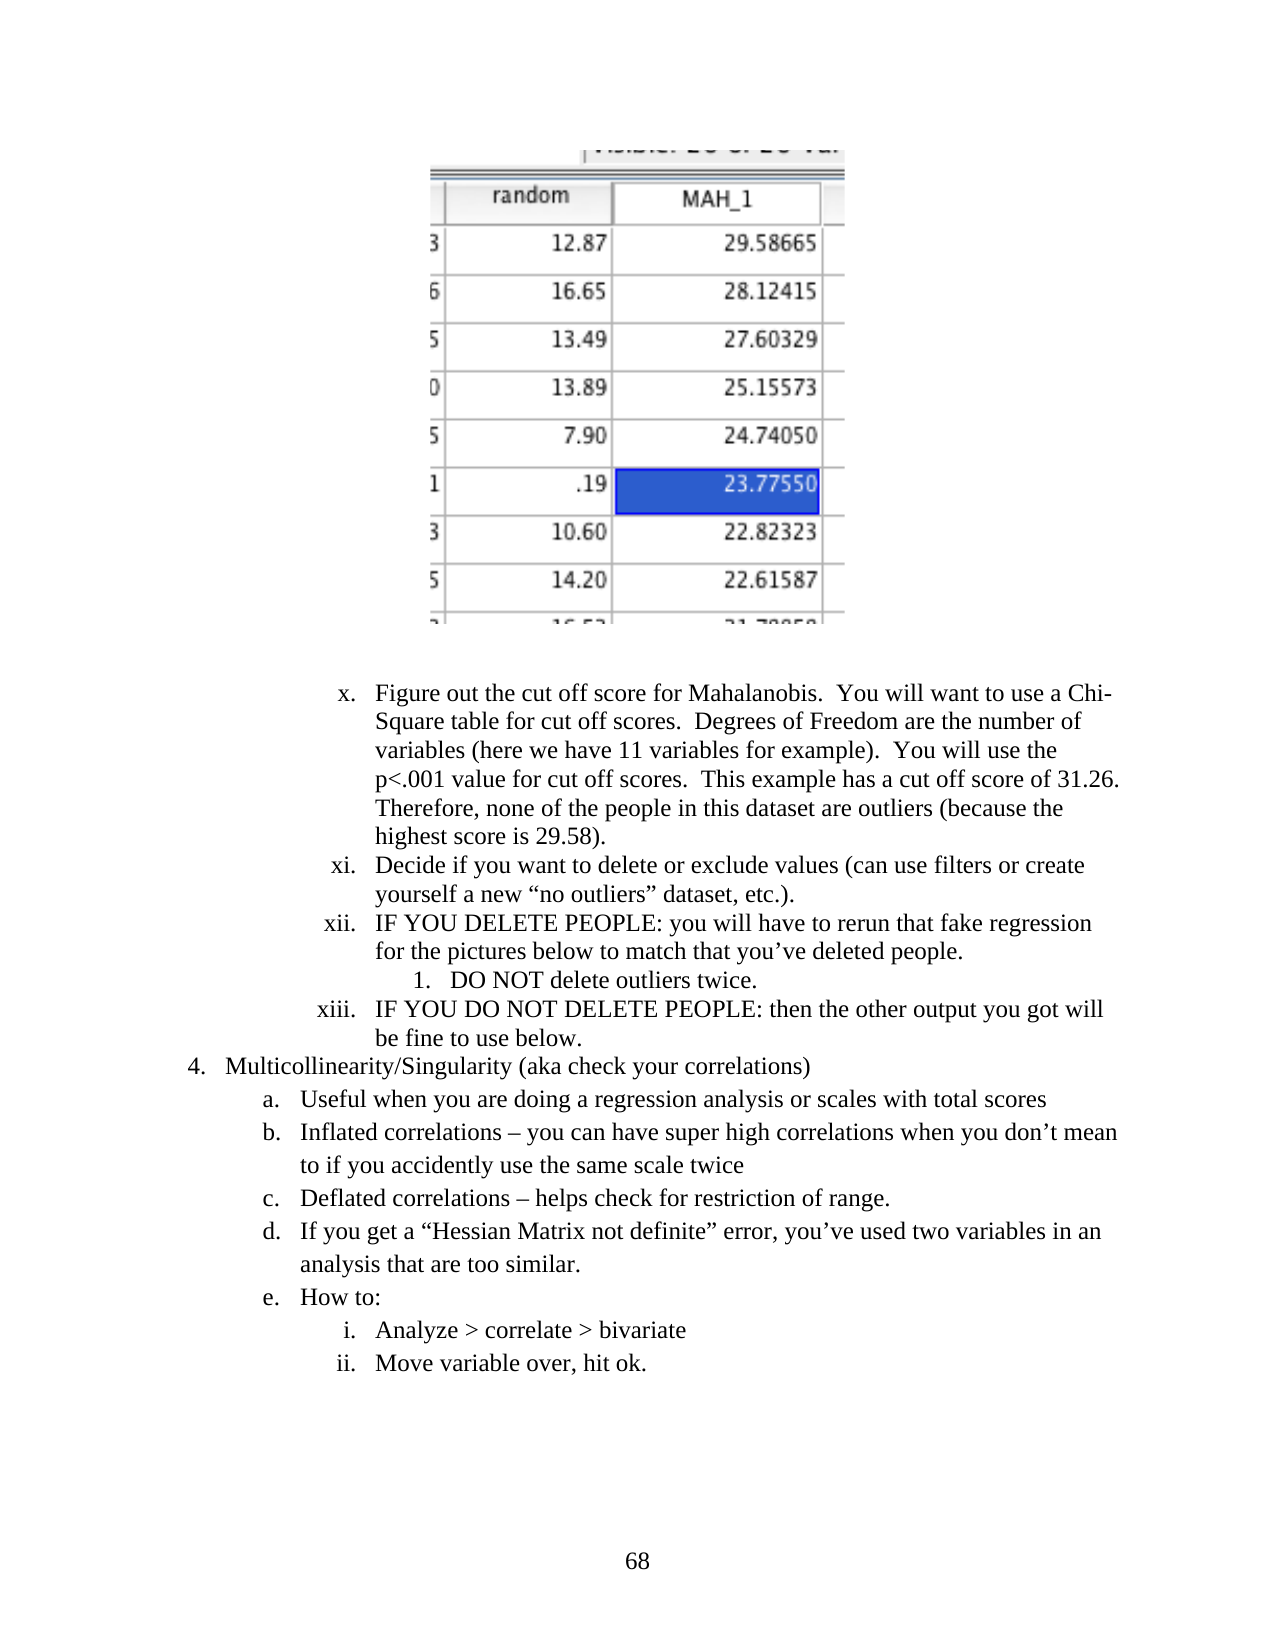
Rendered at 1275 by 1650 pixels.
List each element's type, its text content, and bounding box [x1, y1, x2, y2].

list If you get a “Hessian Matrix not definite” error, you’ve used two variables in an analysis that are too similar. [262, 1216, 1125, 1278]
list Figure out the cut off score for Mahalanobis. You will want to use a Chi-Square table for cut off scores. Degrees of Freedom are the number of variables (here we have 11 variables for example). You will use the p<.001 value for cut off scores. This example has a cut off score of 31.26. Therefore, none of the people in this dataset are outliers (because the highest score is 29.58). [356, 678, 1125, 850]
list Decide if you want to delete or exclude values (can use filters or create yourself a new “no outliers” dataset, etc.). [356, 850, 1125, 908]
list Analyze > correlate > bivariate [356, 1316, 1125, 1344]
list Multicollinearity/Singularity (aka check your correlations) [187, 1051, 1125, 1080]
list IF YOU DO NOT DELETE PEOPLE: then the other output you got will be fine to use below. [356, 994, 1125, 1051]
list DO NOT delete outliers twice. [412, 965, 1125, 994]
list Move variable over, hit ok. [356, 1348, 1125, 1377]
list Deflated correlations – helps check for restriction of range. [262, 1183, 1125, 1212]
list IF YOU DELETE PEOPLE: you will have to rerun that fake regression for the pictures below to match that you’ve deleted people. [356, 908, 1125, 965]
picture [430, 150, 845, 624]
list How to: [262, 1282, 1125, 1311]
list Useful when you are doing a regression analysis or scales with total scores [262, 1084, 1125, 1113]
list Inflated correlations – you can have super high correlations when you don’t mean to if you accidently use the same scale twice [262, 1117, 1125, 1179]
